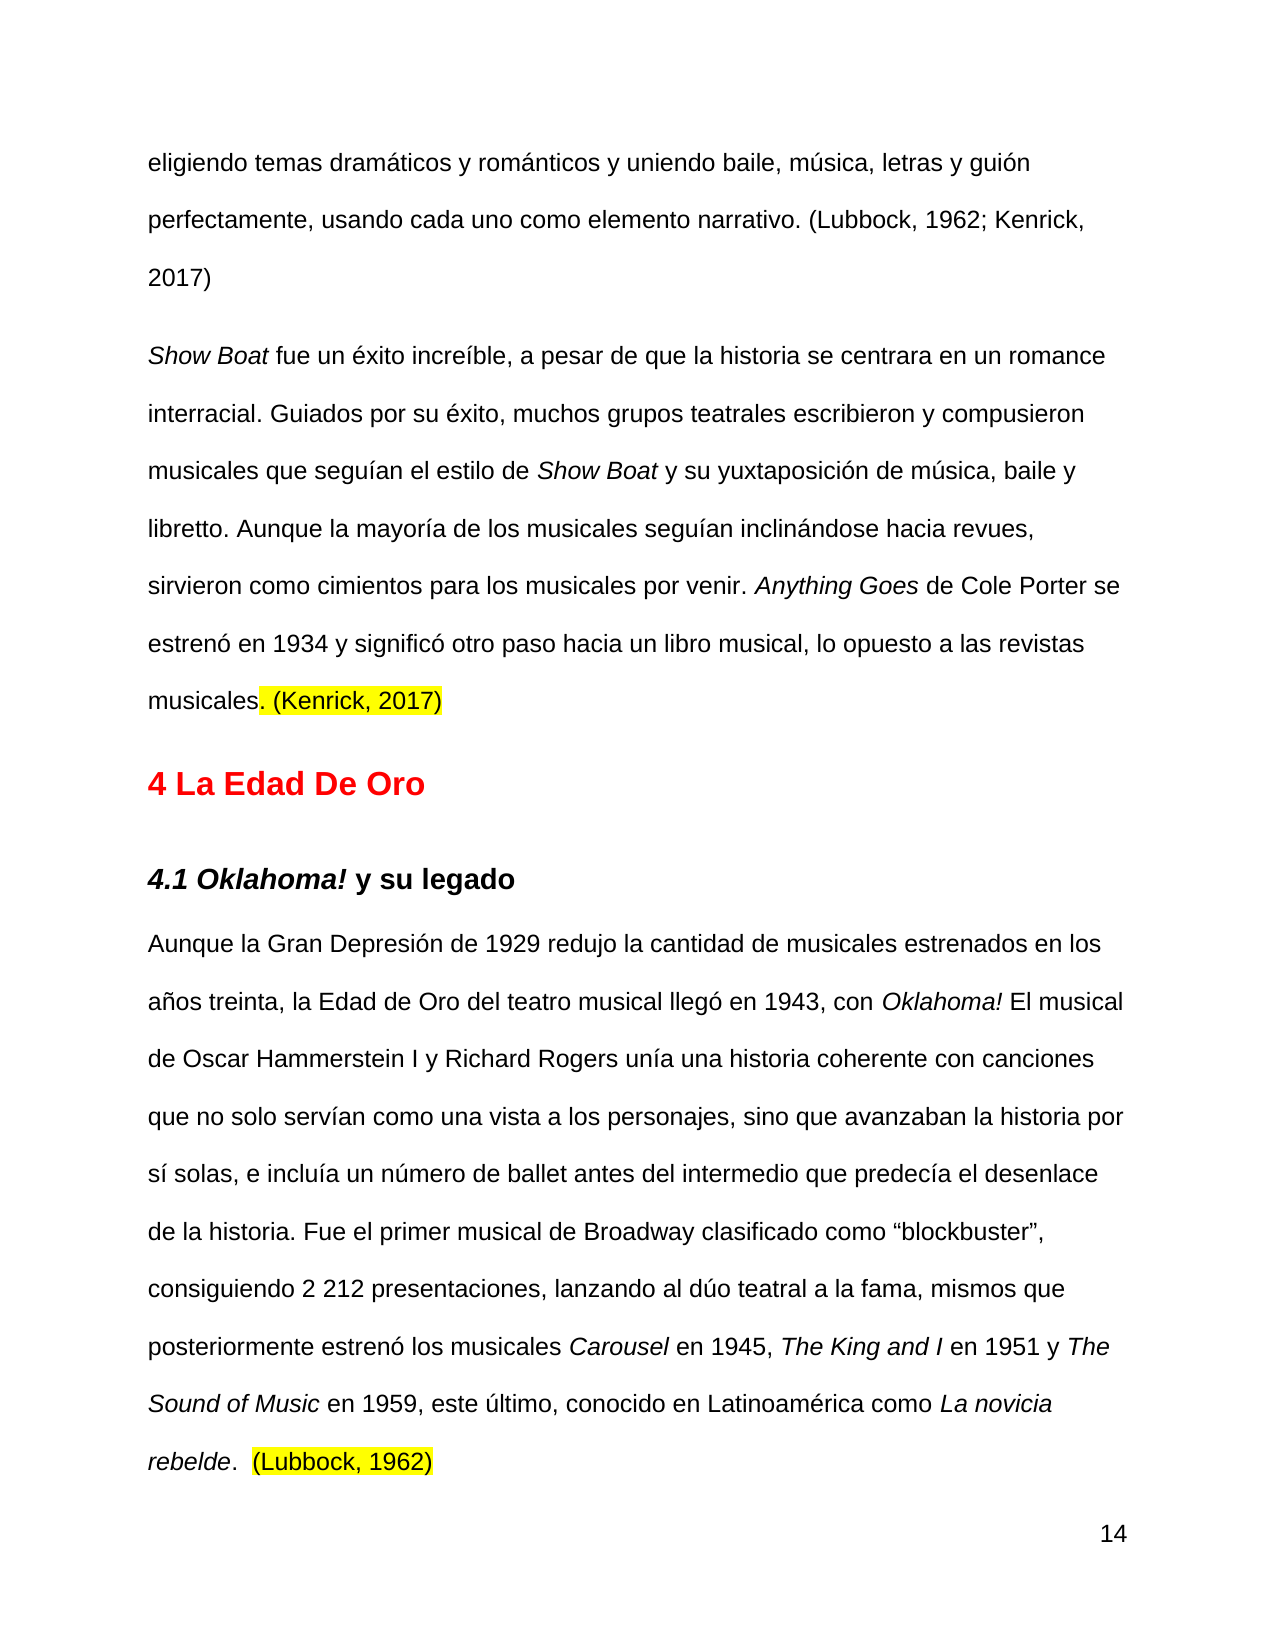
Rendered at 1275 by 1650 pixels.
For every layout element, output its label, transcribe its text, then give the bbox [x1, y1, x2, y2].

subtitle 4.1 Oklahoma! y su legado [148, 862, 1127, 896]
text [148, 148, 1127, 291]
text Show Boat fue un éxito increíble, a pesar de que la historia se centrara en un romance interracial. Guiados por su éxito, muchos grupos teatrales escribieron y compusieron musicales que seguían el estilo de Show Boat y su yuxtaposición de música, baile y libretto. Aunque la mayoría de los musicales seguían inclinándose hacia revues, sirvieron como cimientos para los musicales por venir. Anything Goes de Cole Porter se estrenó en 1934 y significó otro paso hacia un libro musical, lo opuesto a las revistas musicales. (Kenrick, 2017) [148, 341, 1127, 715]
subtitle 4 La Edad De Oro [148, 764, 1127, 803]
text Aunque la Gran Depresión de 1929 redujo la cantidad de musicales estrenados en los años treinta, la Edad de Oro del teatro musical llegó en 1943, con Oklahoma! El musical de Oscar Hammerstein I y Richard Rogers unía una historia coherente con canciones que no solo servían como una vista a los personajes, sino que avanzaban la historia por sí solas, e incluía un número de ballet antes del intermedio que predecía el desenlace de la historia. Fue el primer musical de Broadway clasificado como “blockbuster”, consiguiendo 2 212 presentaciones, lanzando al dúo teatral a la fama, mismos que posteriormente estrenó los musicales Carousel en 1945, The King and I en 1951 y The Sound of Music en 1959, este último, conocido en Latinoamérica como La novicia rebelde. (Lubbock, 1962) [148, 929, 1127, 1475]
